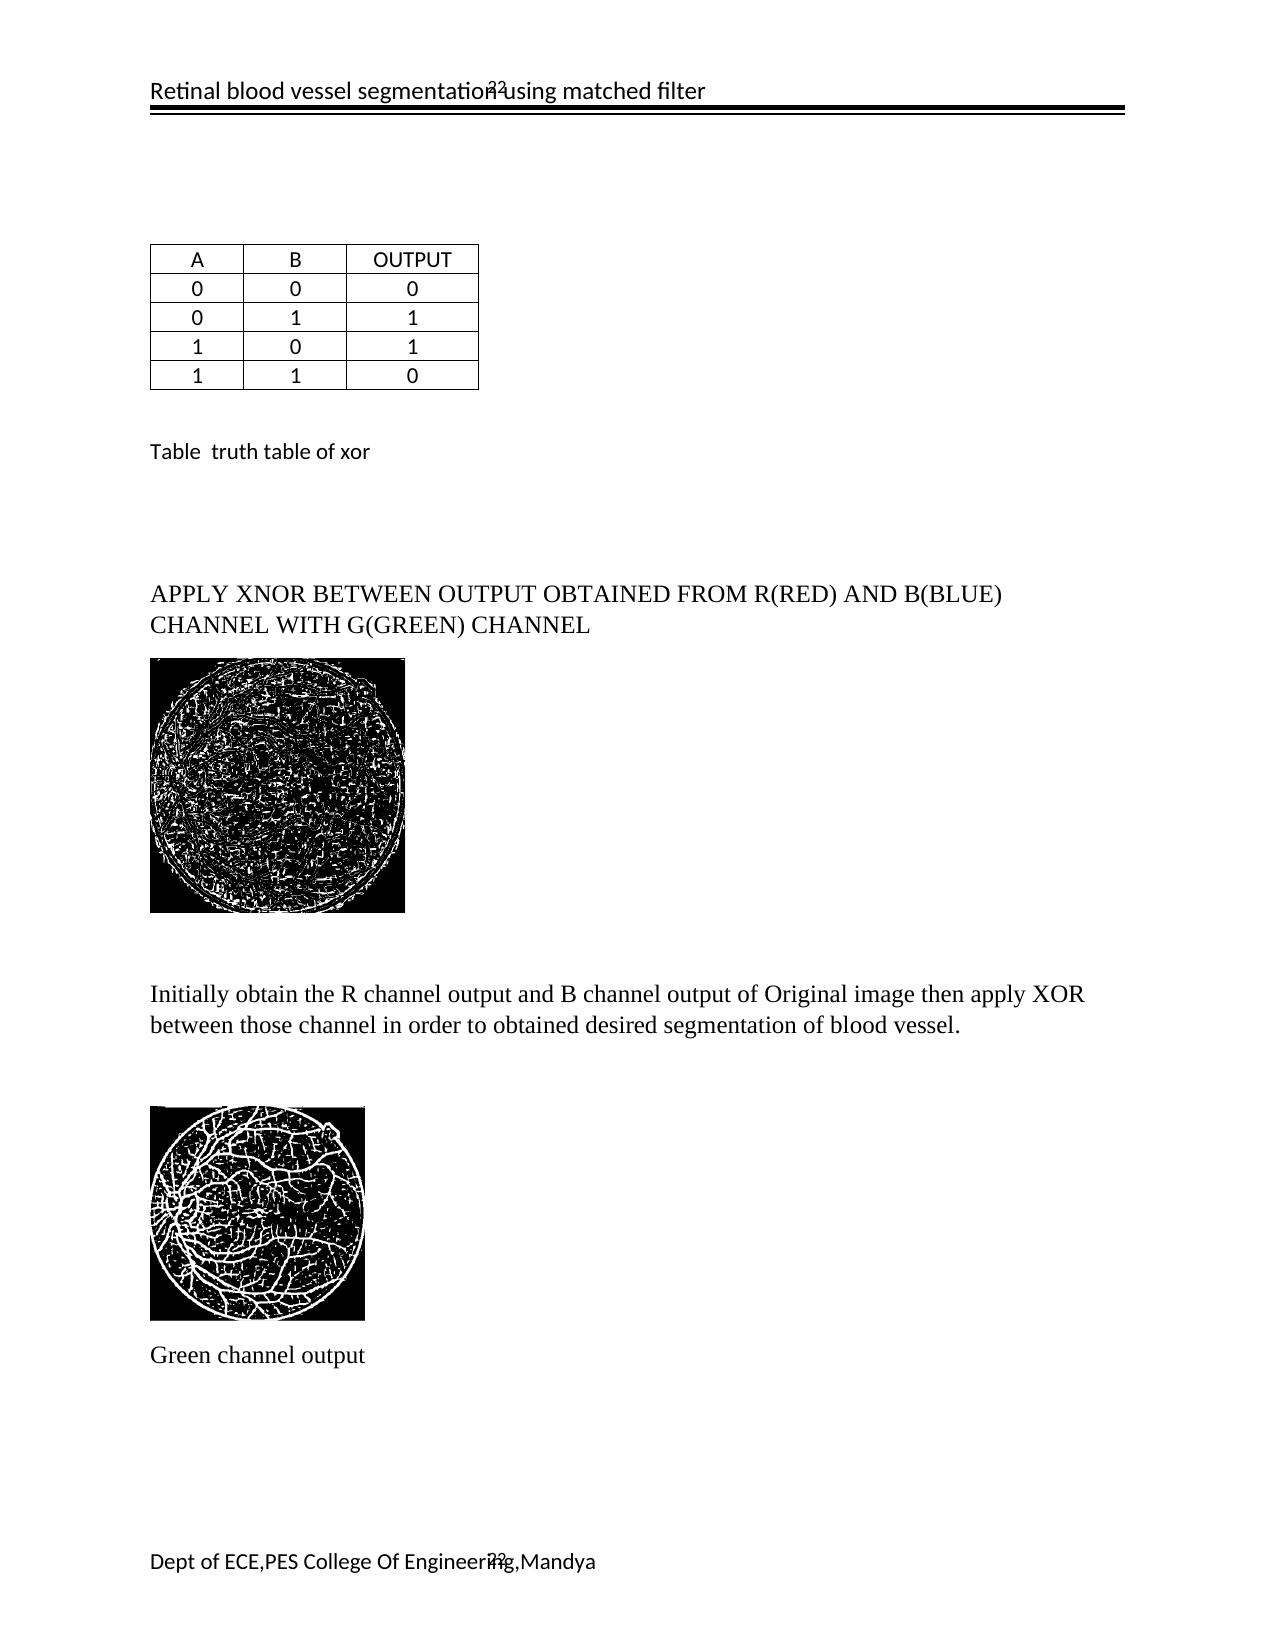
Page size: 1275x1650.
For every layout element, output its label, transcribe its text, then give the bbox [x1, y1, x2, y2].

table_cell 0 [244, 332, 346, 360]
text Table truth table of xor [150, 437, 1125, 465]
table_cell 1 [347, 332, 478, 360]
table_cell 1 [347, 303, 478, 331]
text APPLY XNOR BETWEEN OUTPUT OBTAINED FROM R(RED) AND B(BLUE) CHANNEL WITH G(GREEN) CHANNEL [150, 579, 1125, 639]
table_cell 0 [347, 274, 478, 302]
table_cell 0 [151, 303, 243, 331]
table_cell 1 [151, 361, 243, 389]
table_header OUTPUT [347, 245, 478, 273]
table_header A [151, 245, 243, 273]
table_cell 0 [151, 274, 243, 302]
picture [150, 1106, 365, 1321]
table_cell 0 [244, 274, 346, 302]
picture [150, 658, 406, 913]
table_header B [244, 245, 346, 273]
table_cell 0 [347, 361, 478, 389]
text Green channel output [150, 1340, 1125, 1368]
table_cell 1 [151, 332, 243, 360]
table_cell 1 [244, 303, 346, 331]
text Initially obtain the R channel output and B channel output of Original image then apply XOR between those channel in order to obtained desired segmentation of blood vessel. [150, 979, 1125, 1039]
table_cell 1 [244, 361, 346, 389]
